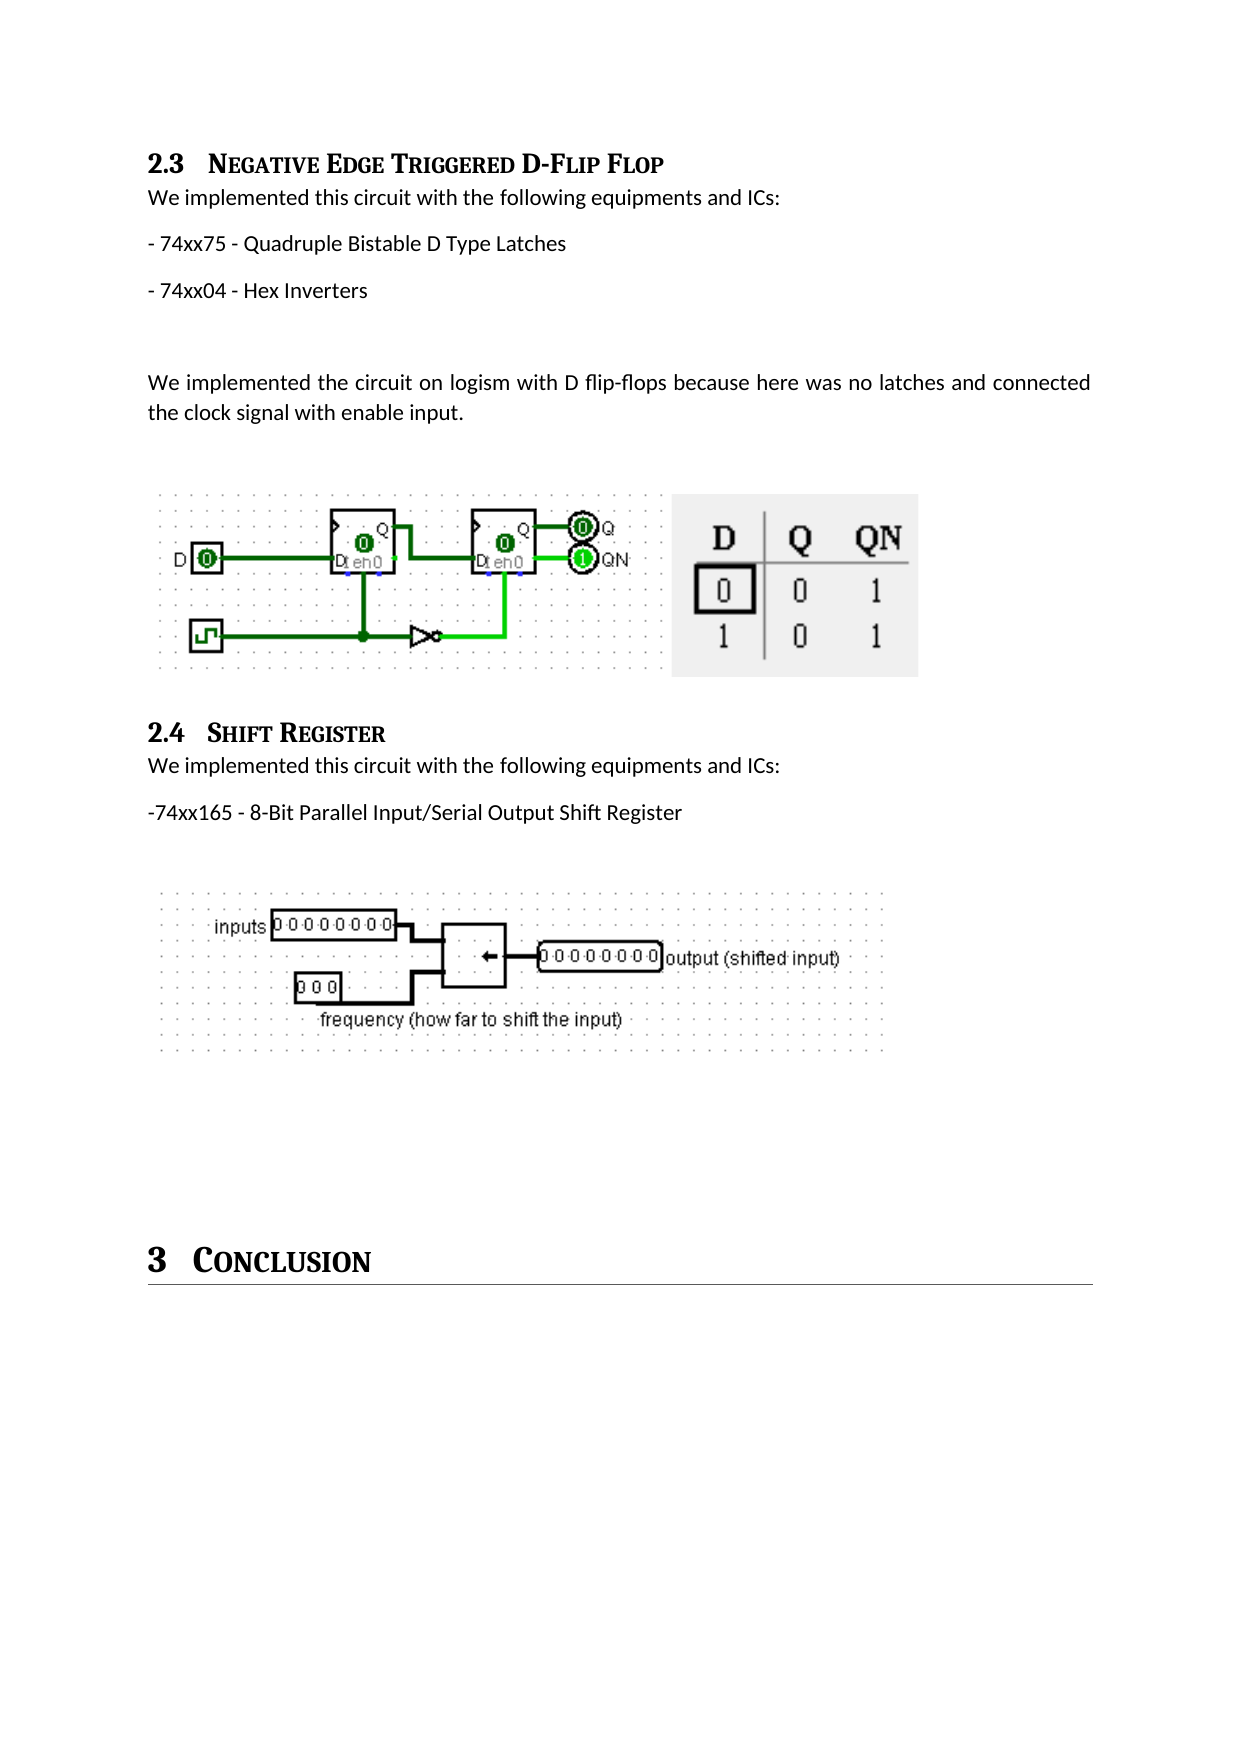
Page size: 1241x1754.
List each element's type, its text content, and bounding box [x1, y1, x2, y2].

text -74xx165 - 8-Bit Parallel Input/Serial Output Shift Register [148, 798, 1093, 826]
subtitle Conclusion [148, 1239, 1093, 1284]
subtitle Shıft Regıster [148, 716, 1093, 749]
picture [147, 890, 897, 1061]
text - 74xx04 - Hex Inverters [148, 276, 1093, 304]
picture [147, 491, 667, 677]
text We implemented the circuit on logism with D flip-flops because here was no latches and connected the clock signal with enable input. [148, 368, 1093, 426]
picture [671, 494, 919, 677]
subtitle Negatıve Edge Trıggered D-Flıp Flop [148, 148, 1093, 181]
text We implemented this circuit with the following equipments and ICs: [148, 183, 1093, 211]
text We implemented this circuit with the following equipments and ICs: [148, 752, 1093, 779]
text - 74xx75 - Quadruple Bistable D Type Latches [148, 229, 1093, 257]
